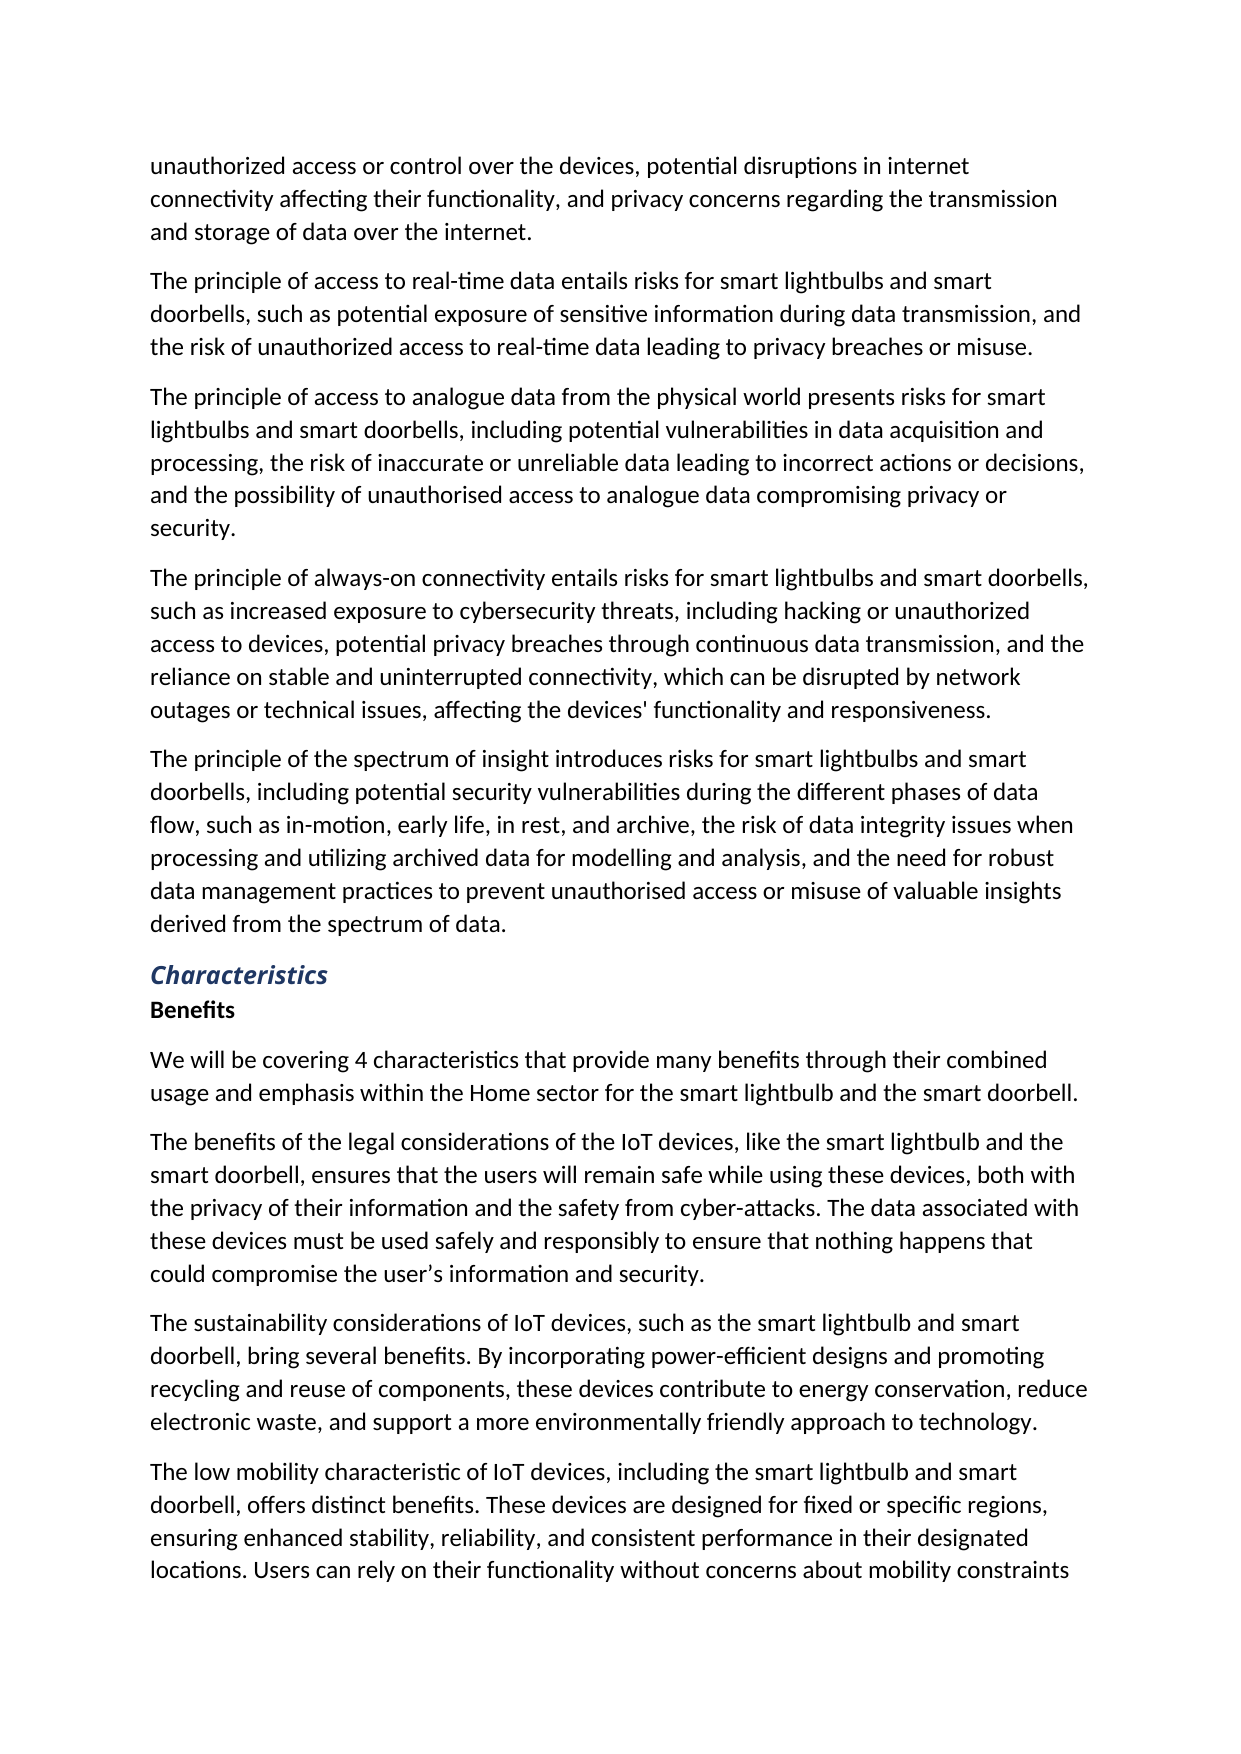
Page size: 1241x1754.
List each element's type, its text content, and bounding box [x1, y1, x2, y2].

text Benefits [150, 994, 1090, 1025]
subtitle Characteristics [150, 957, 1090, 992]
text The low mobility characteristic of IoT devices, including the smart lightbulb and smart doorbell, offers distinct benefits. These devices are designed for fixed or specific regions, ensuring enhanced stability, reliability, and consistent performance in their designated locations. Users can rely on their functionality without concerns about mobility constraints [150, 1456, 1090, 1585]
text We will be covering 4 characteristics that provide many benefits through their combined usage and emphasis within the Home sector for the smart lightbulb and the smart doorbell. [150, 1044, 1090, 1107]
text The principle of the spectrum of insight introduces risks for smart lightbulbs and smart doorbells, including potential security vulnerabilities during the different phases of data flow, such as in-motion, early life, in rest, and archive, the risk of data integrity issues when processing and utilizing archived data for modelling and analysis, and the need for robust data management practices to prevent unauthorised access or misuse of valuable insights derived from the spectrum of data. [150, 743, 1090, 938]
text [150, 150, 1090, 246]
text The benefits of the legal considerations of the IoT devices, like the smart lightbulb and the smart doorbell, ensures that the users will remain safe while using these devices, both with the privacy of their information and the safety from cyber-attacks. The data associated with these devices must be used safely and responsibly to ensure that nothing happens that could compromise the user’s information and security. [150, 1126, 1090, 1288]
text The principle of access to analogue data from the physical world presents risks for smart lightbulbs and smart doorbells, including potential vulnerabilities in data acquisition and processing, the risk of inaccurate or unreliable data leading to incorrect actions or decisions, and the possibility of unauthorised access to analogue data compromising privacy or security. [150, 381, 1090, 543]
text The principle of always-on connectivity entails risks for smart lightbulbs and smart doorbells, such as increased exposure to cybersecurity threats, including hacking or unauthorized access to devices, potential privacy breaches through continuous data transmission, and the reliance on stable and uninterrupted connectivity, which can be disrupted by network outages or technical issues, affecting the devices' functionality and responsiveness. [150, 562, 1090, 724]
text The sustainability considerations of IoT devices, such as the smart lightbulb and smart doorbell, bring several benefits. By incorporating power-efficient designs and promoting recycling and reuse of components, these devices contribute to energy conservation, reduce electronic waste, and support a more environmentally friendly approach to technology. [150, 1308, 1090, 1437]
text The principle of access to real-time data entails risks for smart lightbulbs and smart doorbells, such as potential exposure of sensitive information during data transmission, and the risk of unauthorized access to real-time data leading to privacy breaches or misuse. [150, 265, 1090, 362]
